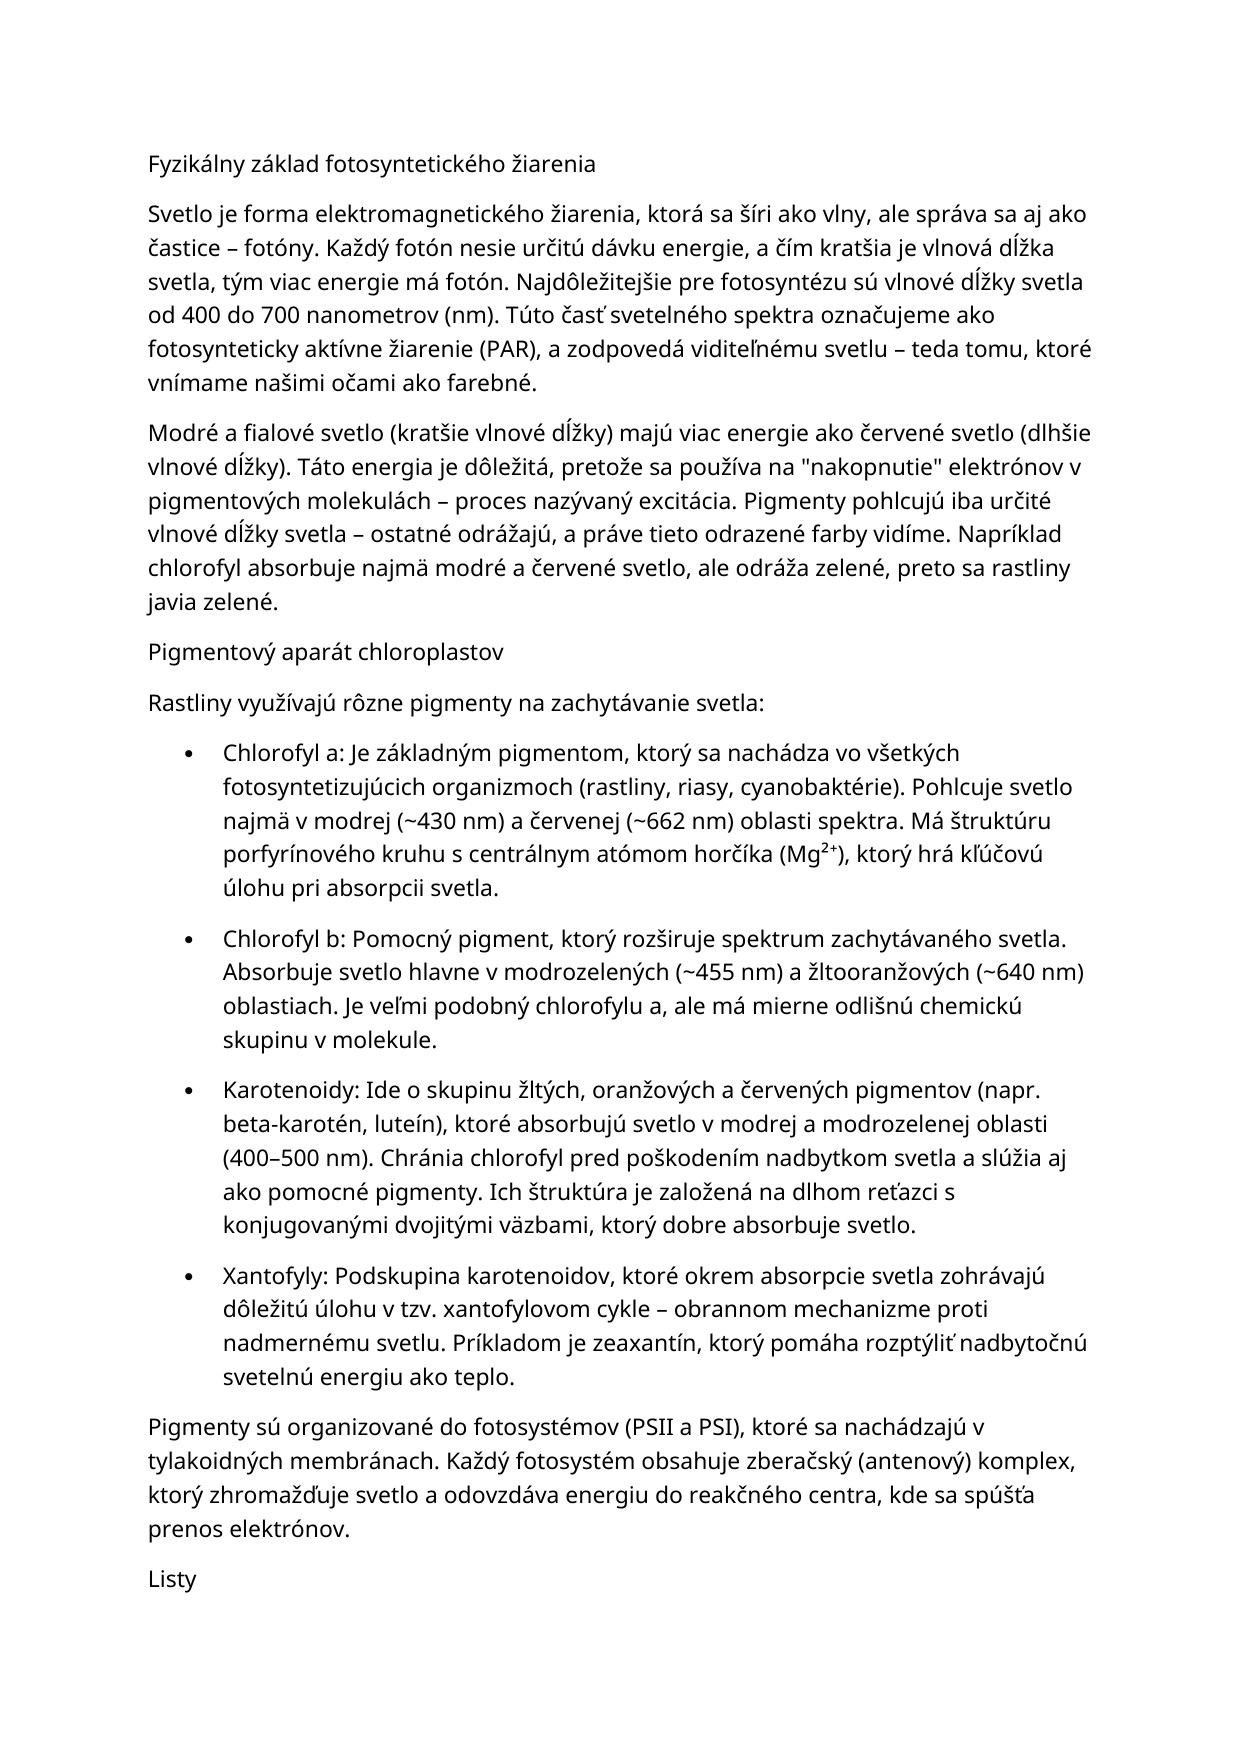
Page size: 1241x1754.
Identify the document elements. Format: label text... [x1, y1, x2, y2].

list Karotenoidy: Ide o skupinu žltých, oranžových a červených pigmentov (napr. beta-karotén, luteín), ktoré absorbujú svetlo v modrej a modrozelenej oblasti (400–500 nm). Chránia chlorofyl pred poškodením nadbytkom svetla a slúžia aj ako pomocné pigmenty. Ich štruktúra je založená na dlhom reťazci s konjugovanými dvojitými väzbami, ktorý dobre absorbuje svetlo. [185, 1074, 1093, 1241]
text Fyzikálny základ fotosyntetického žiarenia [148, 148, 1093, 179]
text Listy [148, 1563, 1093, 1594]
list Chlorofyl b: Pomocný pigment, ktorý rozširuje spektrum zachytávaného svetla. Absorbuje svetlo hlavne v modrozelených (~455 nm) a žltooranžových (~640 nm) oblastiach. Je veľmi podobný chlorofylu a, ale má mierne odlišnú chemickú skupinu v molekule. [185, 923, 1093, 1055]
text Pigmentový aparát chloroplastov [148, 636, 1093, 668]
list Xantofyly: Podskupina karotenoidov, ktoré okrem absorpcie svetla zohrávajú dôležitú úlohu v tzv. xantofylovom cykle – obrannom mechanizme proti nadmernému svetlu. Príkladom je zeaxantín, ktorý pomáha rozptýliť nadbytočnú svetelnú energiu ako teplo. [185, 1260, 1093, 1392]
text Rastliny využívajú rôzne pigmenty na zachytávanie svetla: [148, 687, 1093, 718]
text Svetlo je forma elektromagnetického žiarenia, ktorá sa šíri ako vlny, ale správa sa aj ako častice – fotóny. Každý fotón nesie určitú dávku energie, a čím kratšia je vlnová dĺžka svetla, tým viac energie má fotón. Najdôležitejšie pre fotosyntézu sú vlnové dĺžky svetla od 400 do 700 nanometrov (nm). Túto časť svetelného spektra označujeme ako fotosynteticky aktívne žiarenie (PAR), a zodpovedá viditeľnému svetlu – teda tomu, ktoré vnímame našimi očami ako farebné. [148, 198, 1093, 398]
list Chlorofyl a: Je základným pigmentom, ktorý sa nachádza vo všetkých fotosyntetizujúcich organizmoch (rastliny, riasy, cyanobaktérie). Pohlcuje svetlo najmä v modrej (~430 nm) a červenej (~662 nm) oblasti spektra. Má štruktúru porfyrínového kruhu s centrálnym atómom horčíka (Mg²⁺), ktorý hrá kľúčovú úlohu pri absorpcii svetla. [185, 737, 1093, 903]
text Pigmenty sú organizované do fotosystémov (PSII a PSI), ktoré sa nachádzajú v tylakoidných membránach. Každý fotosystém obsahuje zberačský (antenový) komplex, ktorý zhromažďuje svetlo a odovzdáva energiu do reakčného centra, kde sa spúšťa prenos elektrónov. [148, 1411, 1093, 1544]
text Modré a fialové svetlo (kratšie vlnové dĺžky) majú viac energie ako červené svetlo (dlhšie vlnové dĺžky). Táto energia je dôležitá, pretože sa používa na "nakopnutie" elektrónov v pigmentových molekulách – proces nazývaný excitácia. Pigmenty pohlcujú iba určité vlnové dĺžky svetla – ostatné odrážajú, a práve tieto odrazené farby vidíme. Napríklad chlorofyl absorbuje najmä modré a červené svetlo, ale odráža zelené, preto sa rastliny javia zelené. [148, 417, 1093, 617]
